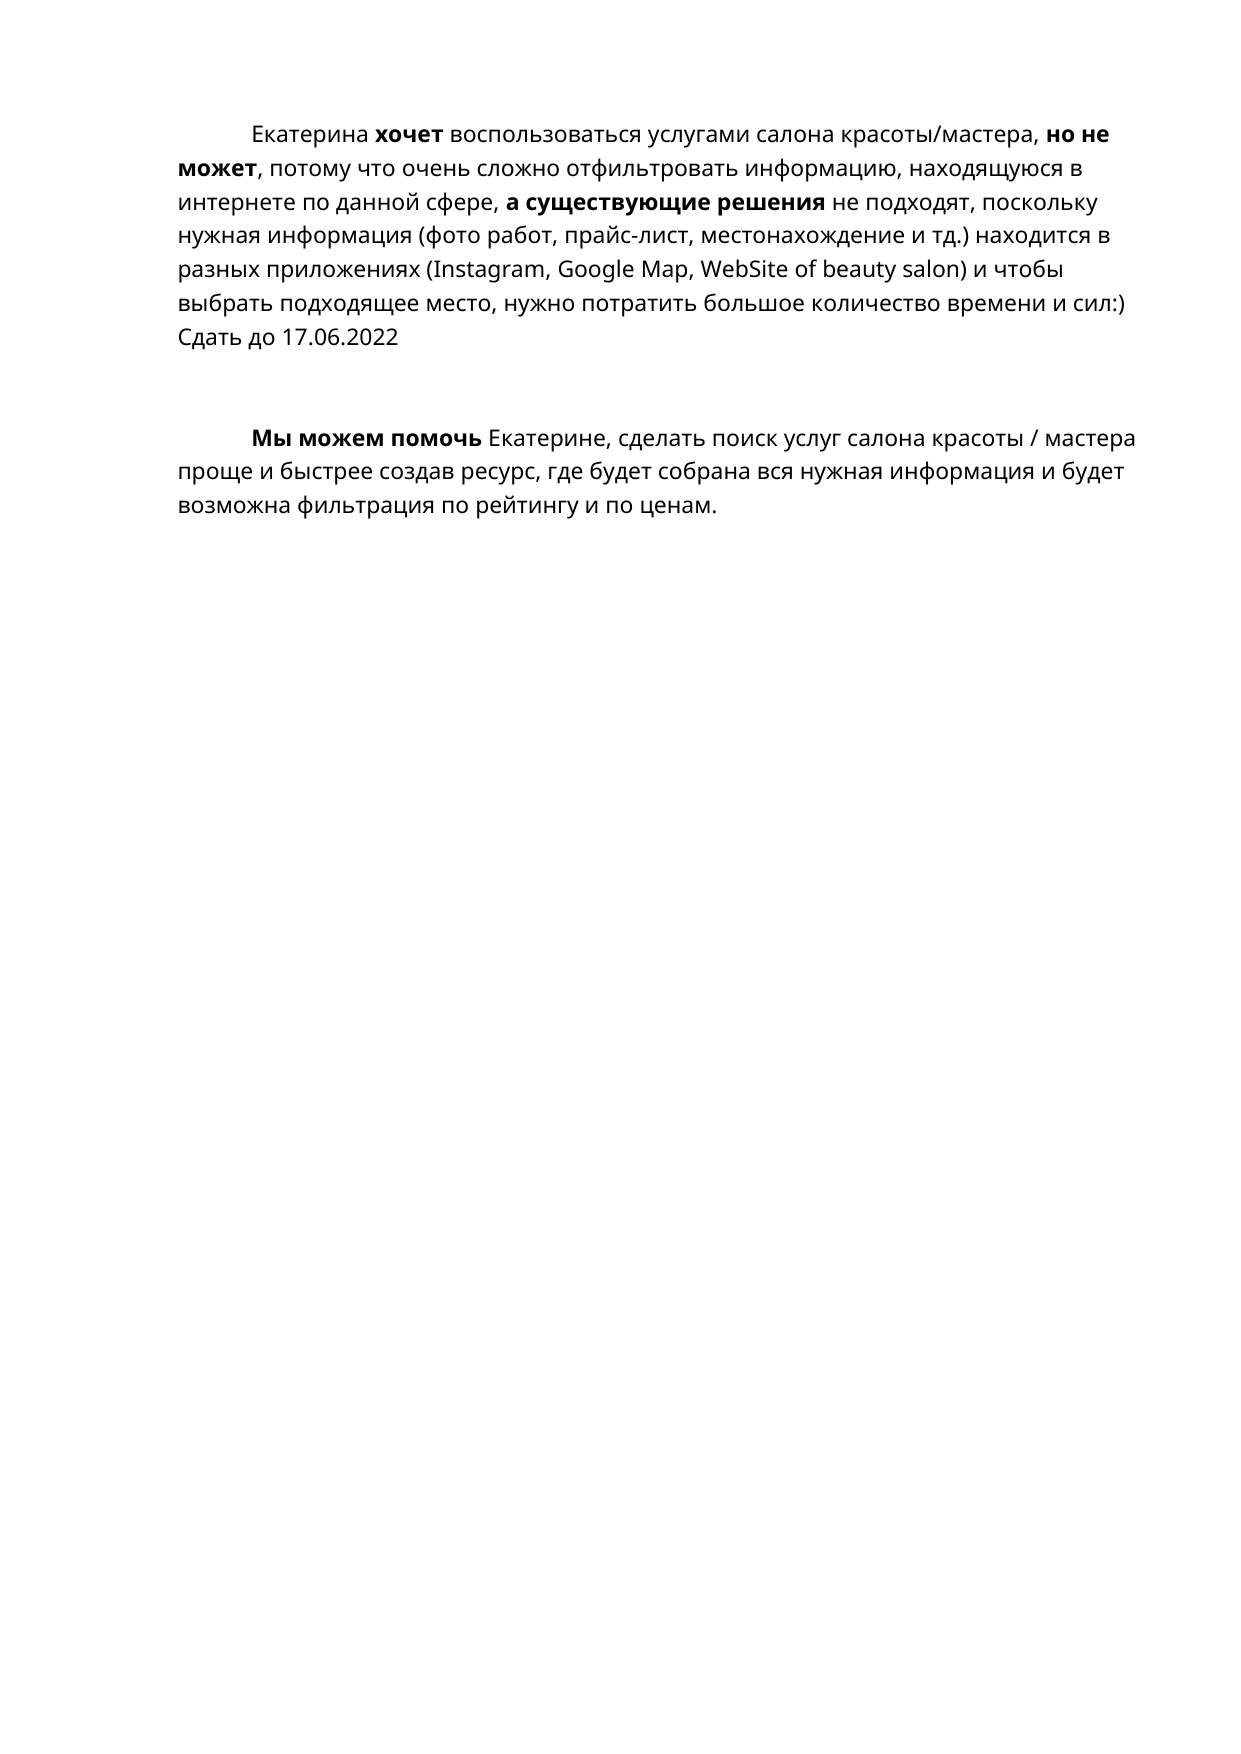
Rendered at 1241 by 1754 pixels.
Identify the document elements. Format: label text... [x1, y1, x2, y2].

text Екатерина хочет воспользоваться услугами салона красоты/мастера, но не может, потому что очень сложно отфильтровать информацию, находящуюся в интернете по данной сфере, а существующие решения не подходят, поскольку нужная информация (фото работ, прайс-лист, местонахождение и тд.) находится в разных приложениях (Instagram, Google Map, WebSite of beauty salon) и чтобы выбрать подходящее место, нужно потратить большое количество времени и сил:) Сдать до 17.06.2022 [177, 118, 1152, 352]
text Мы можем помочь Екатерине, сделать поиск услуг салона красоты / мастера проще и быстрее создав ресурс, где будет собрана вся нужная информация и будет возможна фильтрация по рейтингу и по ценам. [177, 421, 1152, 520]
